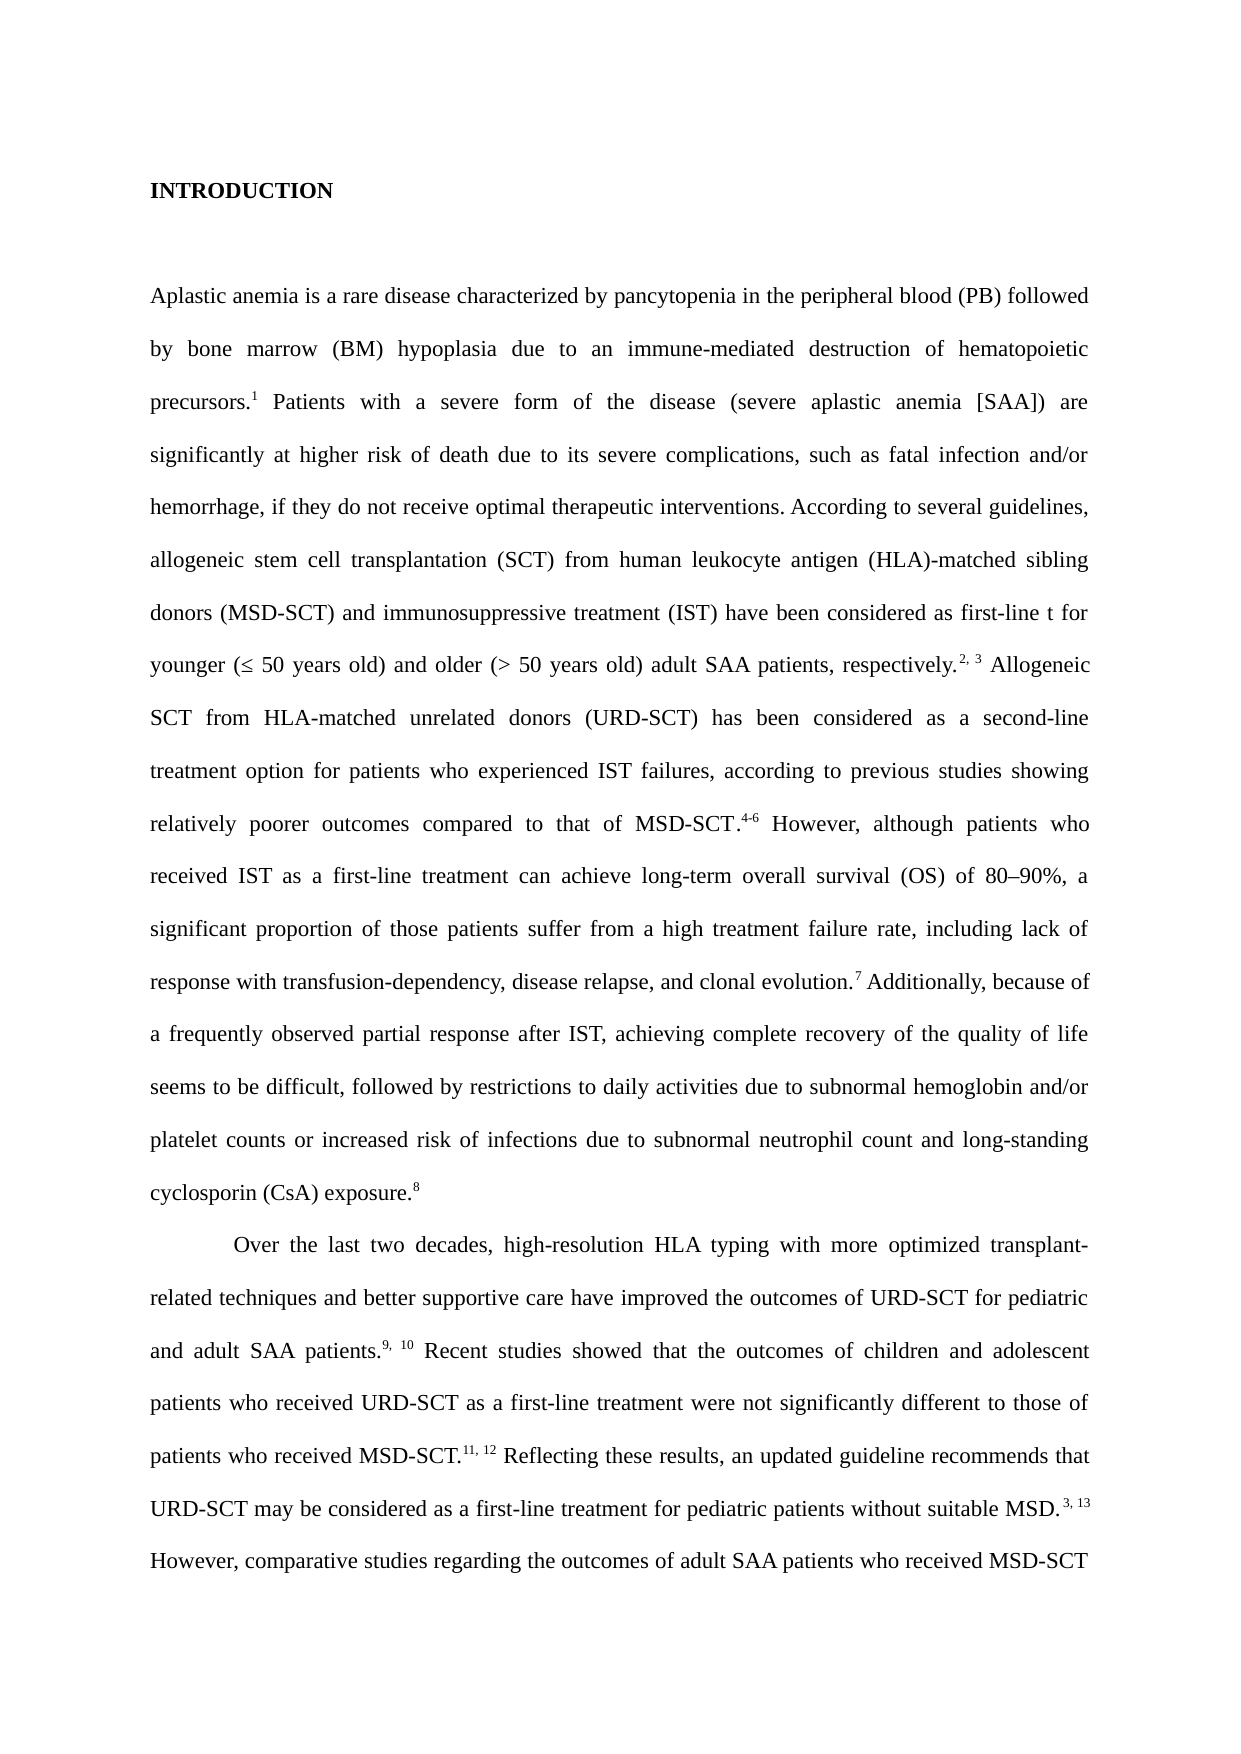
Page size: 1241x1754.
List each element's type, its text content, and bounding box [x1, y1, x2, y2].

text Aplastic anemia is a rare disease characterized by pancytopenia in the peripheral blood (PB) followed by bone marrow (BM) hypoplasia due to an immune-mediated destruction of hematopoietic precursors.1 Patients with a severe form of the disease (severe aplastic anemia [SAA]) are significantly at higher risk of death due to its severe complications, such as fatal infection and/or hemorrhage, if they do not receive optimal therapeutic interventions. According to several guidelines, allogeneic stem cell transplantation (SCT) from human leukocyte antigen (HLA)-matched sibling donors (MSD-SCT) and immunosuppressive treatment (IST) have been considered as first-line t for younger (≤ 50 years old) and older (> 50 years old) adult SAA patients, respectively.2, 3 Allogeneic SCT from HLA-matched unrelated donors (URD-SCT) has been considered as a second-line treatment option for patients who experienced IST failures, according to previous studies showing relatively poorer outcomes compared to that of MSD-SCT.4-6 However, although patients who received IST as a first-line treatment can achieve long-term overall survival (OS) of 80–90%, a significant proportion of those patients suffer from a high treatment failure rate, including lack of response with transfusion-dependency, disease relapse, and clonal evolution.7 Additionally, because of a frequently observed partial response after IST, achieving complete recovery of the quality of life seems to be difficult, followed by restrictions to daily activities due to subnormal hemoglobin and/or platelet counts or increased risk of infections due to subnormal neutrophil count and long-standing cyclosporin (CsA) exposure.8 [150, 283, 1090, 1205]
text INTRODUCTION [150, 177, 1090, 203]
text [150, 1231, 1090, 1574]
